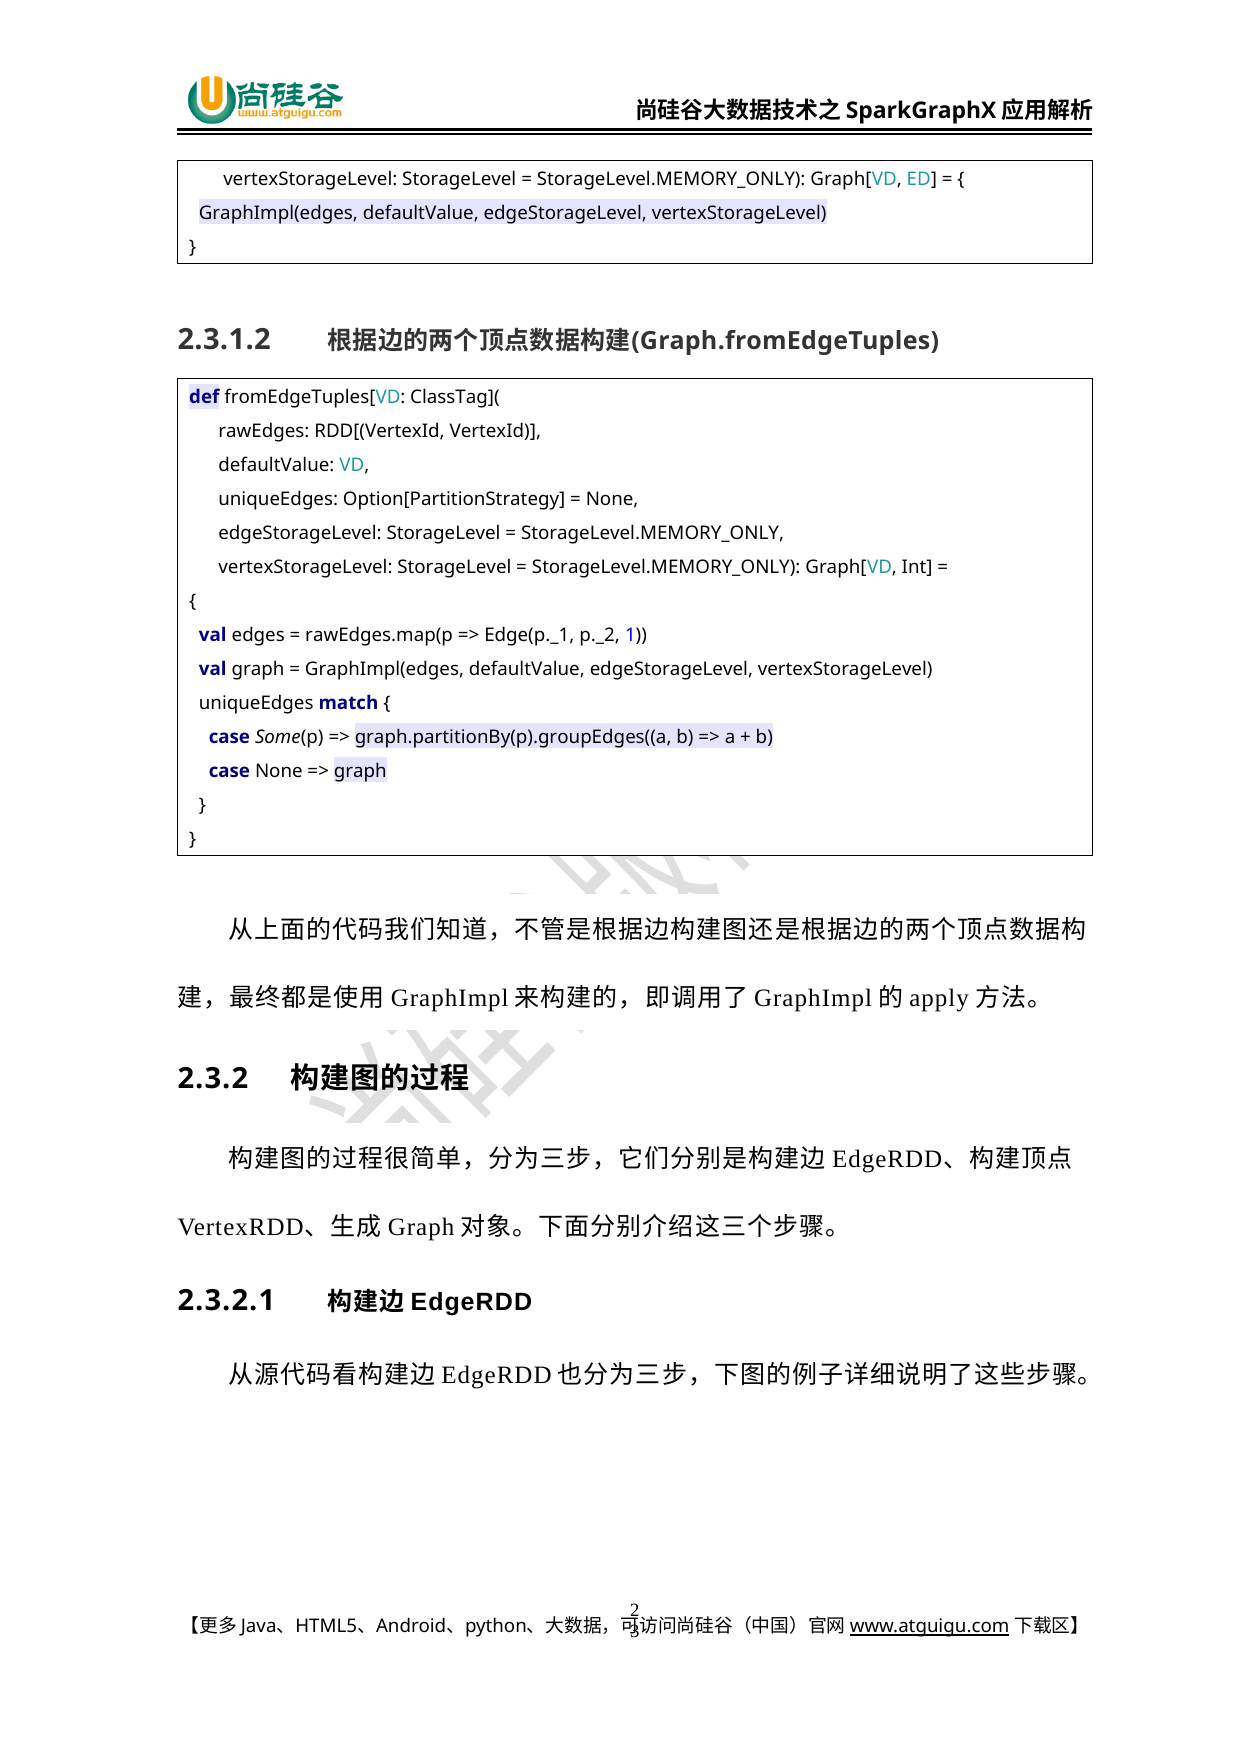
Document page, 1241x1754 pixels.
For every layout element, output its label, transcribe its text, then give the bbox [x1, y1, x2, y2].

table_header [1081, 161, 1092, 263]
subtitle 构建图的过程 [177, 1042, 1092, 1110]
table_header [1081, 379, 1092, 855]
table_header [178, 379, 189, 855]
subtitle 根据边的两个顶点数据构建(Graph.fromEdgeTuples) [177, 304, 1092, 372]
text 从源代码看构建边EdgeRDD也分为三步，下图的例子详细说明了这些步骤。 [177, 1339, 1092, 1407]
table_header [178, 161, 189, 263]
text 从上面的代码我们知道，不管是根据边构建图还是根据边的两个顶点数据构建，最终都是使用GraphImpl来构建的，即调用了GraphImpl的apply方法。 [177, 894, 1092, 1030]
subtitle 构建边EdgeRDD [177, 1265, 1092, 1333]
picture [177, 68, 362, 128]
text 构建图的过程很简单，分为三步，它们分别是构建边EdgeRDD、构建顶点VertexRDD、生成Graph对象。下面分别介绍这三个步骤。 [177, 1123, 1092, 1258]
